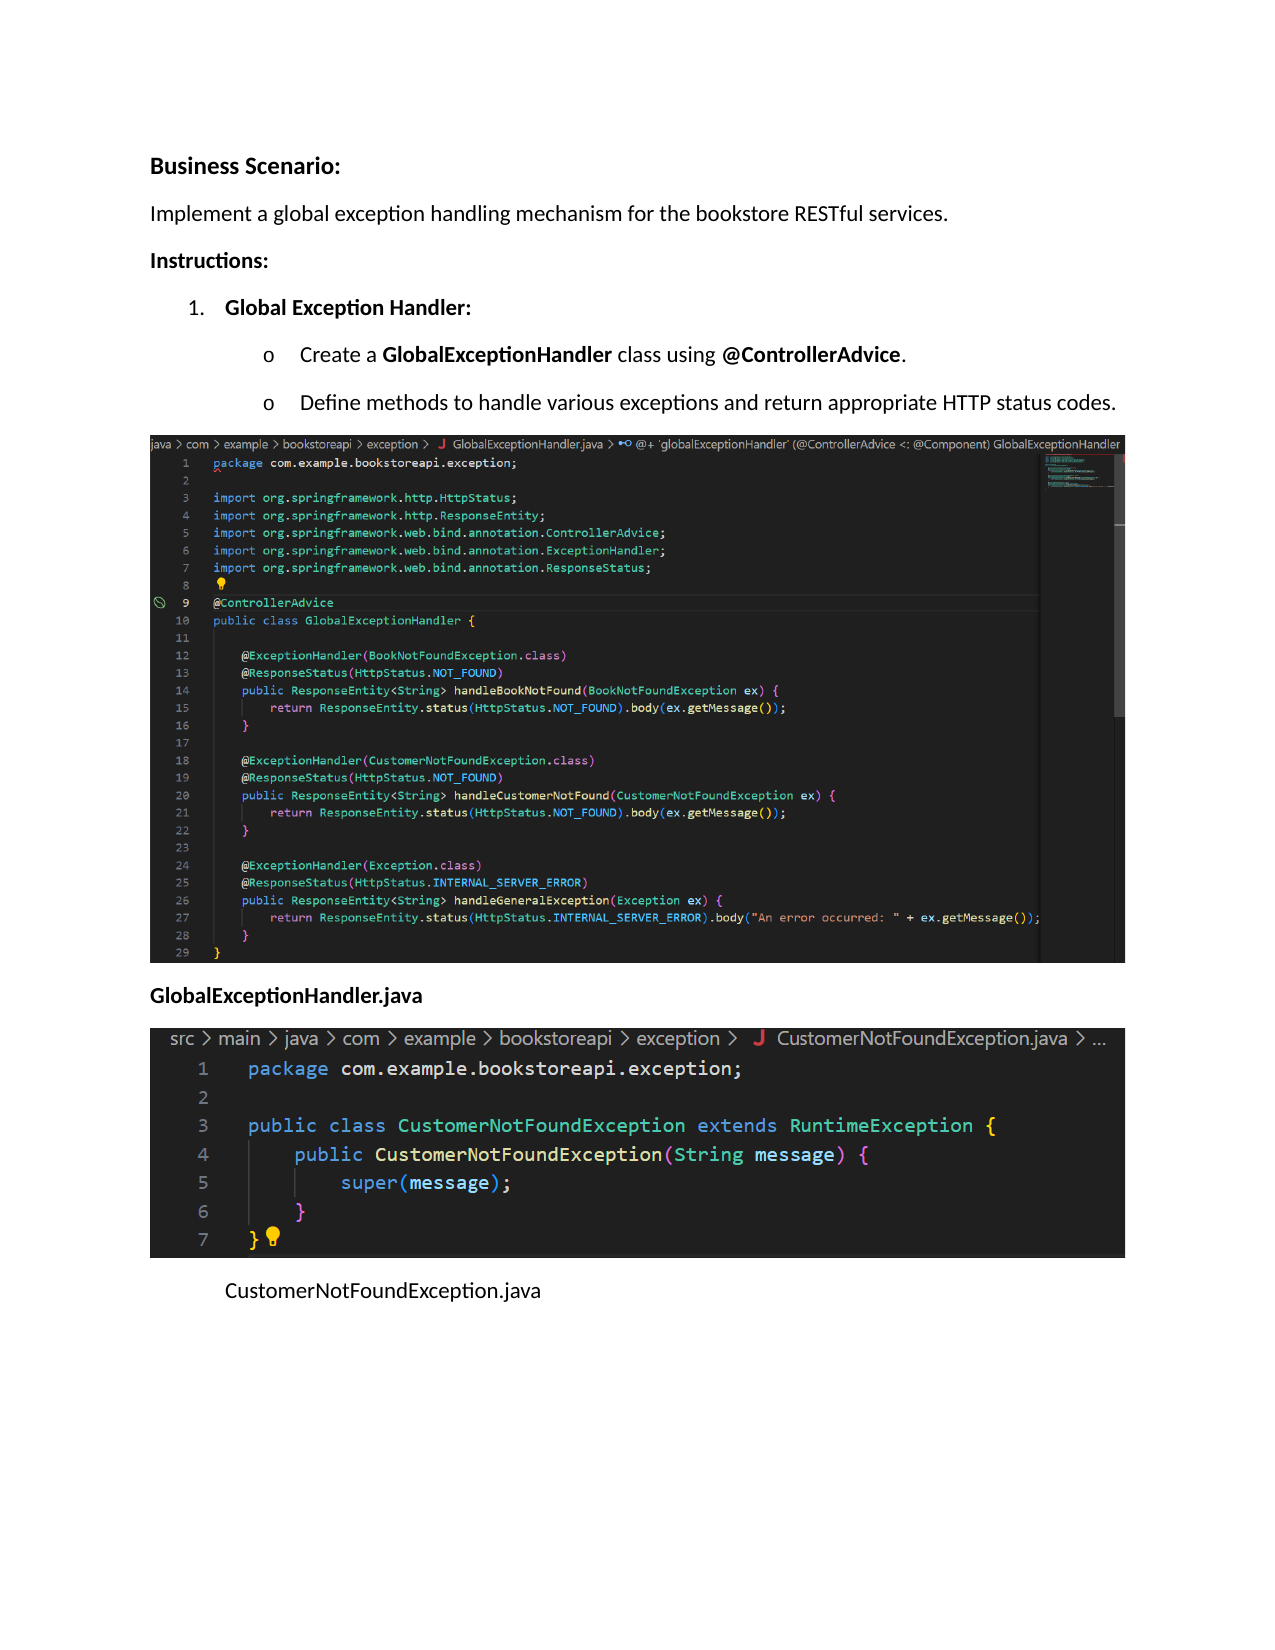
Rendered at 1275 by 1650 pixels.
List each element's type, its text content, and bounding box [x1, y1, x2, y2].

text Business Scenario: [150, 150, 1125, 181]
text Implement a global exception handling mechanism for the bookstore RESTful services. [150, 199, 1125, 228]
list Global Exception Handler: [187, 293, 1125, 321]
text GlobalExceptionHandler.java [150, 981, 1125, 1009]
picture [150, 435, 1125, 963]
text CustomerNotFoundException.java [225, 1276, 1125, 1304]
text Instructions: [150, 246, 1125, 274]
list Define methods to handle various exceptions and return appropriate HTTP status codes. [262, 388, 1125, 416]
picture [150, 1028, 1125, 1258]
list Create a GlobalExceptionHandler class using @ControllerAdvice. [262, 340, 1125, 369]
